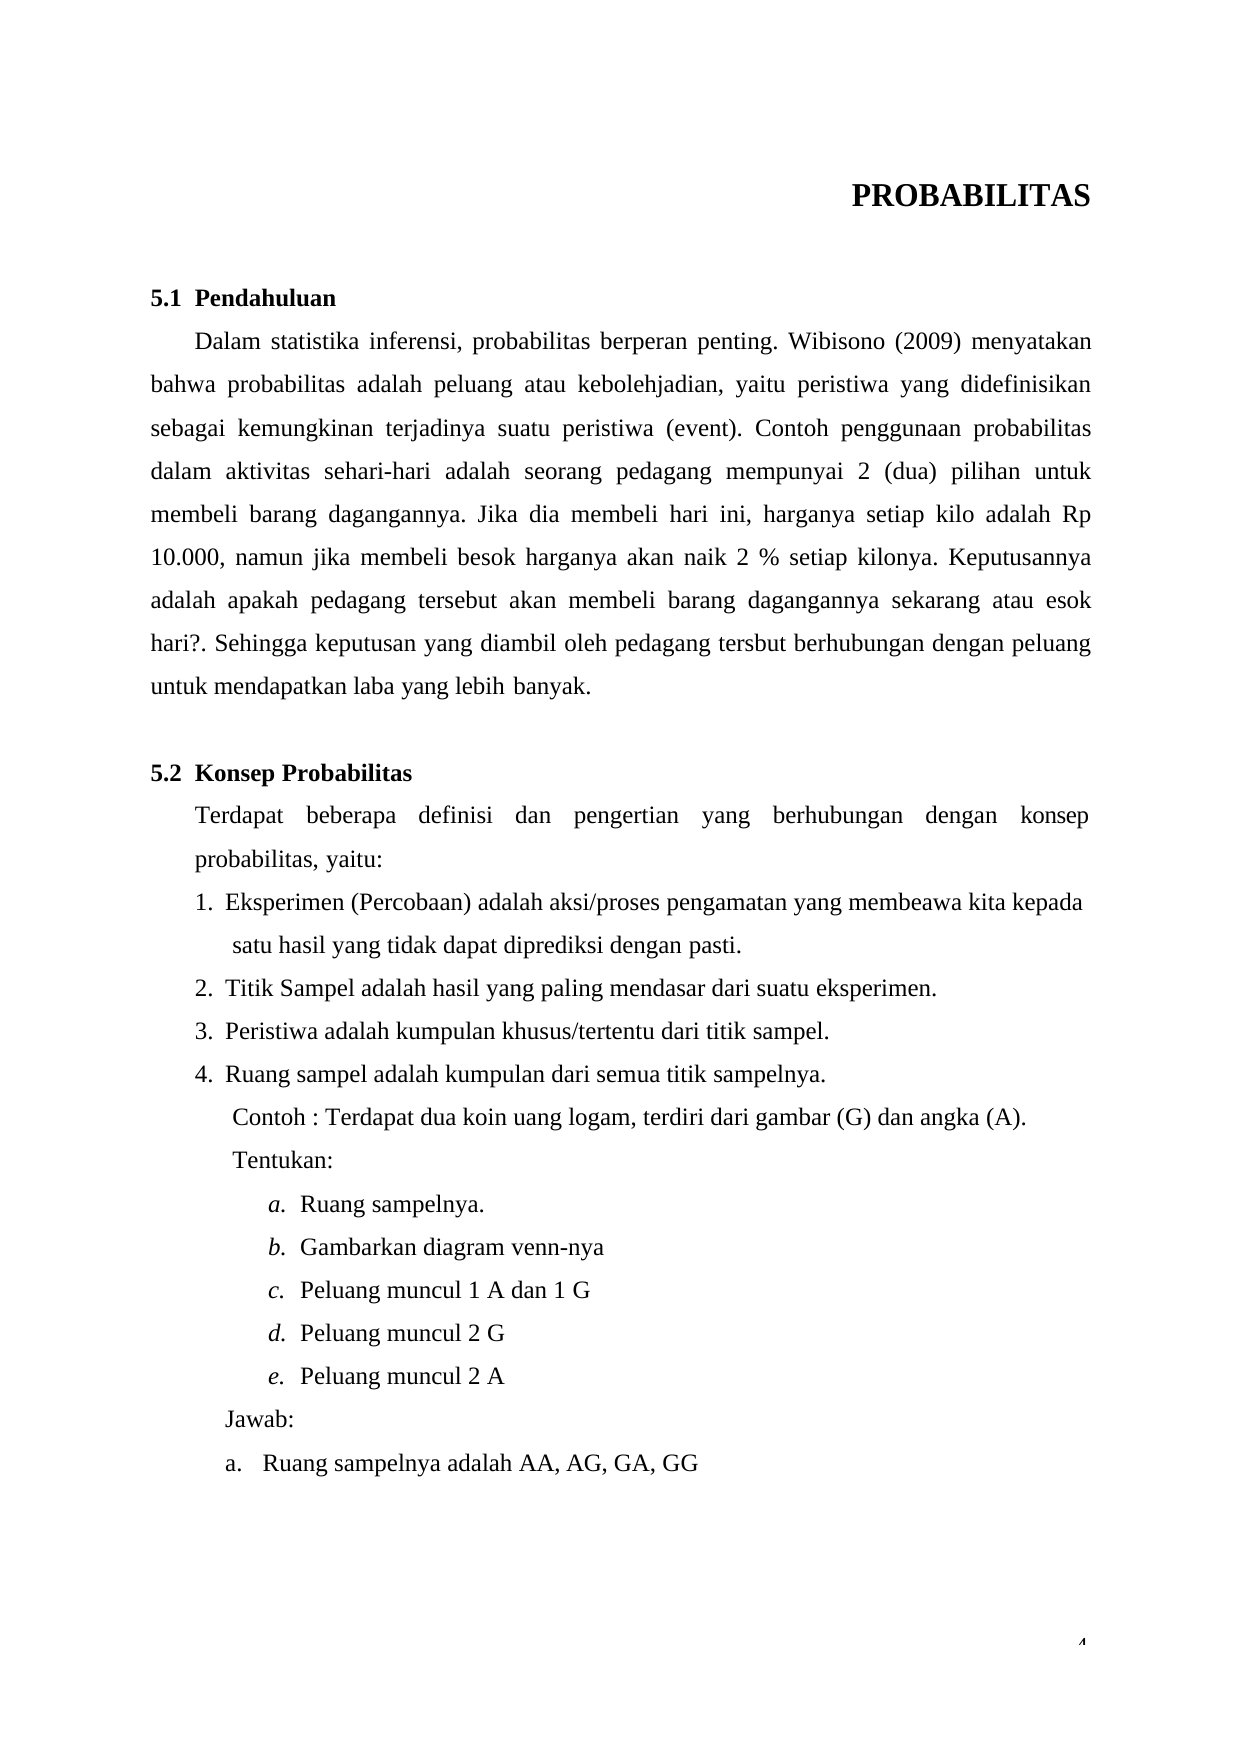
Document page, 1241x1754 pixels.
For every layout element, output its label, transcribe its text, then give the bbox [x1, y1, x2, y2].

list Gambarkan diagram venn-nya [268, 1232, 1161, 1261]
list Titik Sampel adalah hasil yang paling mendasar dari suatu eksperimen. [194, 973, 1161, 1002]
list Ruang sampel adalah kumpulan dari semua titik sampelnya. [194, 1059, 1161, 1088]
list Ruang sampelnya. [268, 1189, 1161, 1218]
list Eksperimen (Percobaan) adalah aksi/proses pengamatan yang membeawa kita kepada satu hasil yang tidak dapat diprediksi dengan pasti. [194, 887, 1091, 959]
list Ruang sampelnya adalah AA, AG, GA, GG [225, 1448, 702, 1476]
text Contoh : Terdapat dua koin uang logam, terdiri dari gambar (G) dan angka (A). Tentukan: [232, 1102, 1093, 1174]
text Terdapat beberapa definisi dan pengertian yang berhubungan dengan konsep probabilitas, yaitu: [194, 800, 1092, 872]
list Peluang muncul 2 G [268, 1318, 1161, 1347]
subtitle Pendahuluan [150, 283, 1161, 312]
subtitle Konsep Probabilitas [150, 758, 1161, 787]
list Peristiwa adalah kumpulan khusus/tertentu dari titik sampel. [194, 1016, 1161, 1045]
subtitle PROBABILITAS [147, 176, 1091, 214]
text Dalam statistika inferensi, probabilitas berperan penting. Wibisono (2009) menyatakan bahwa probabilitas adalah peluang atau kebolehjadian, yaitu peristiwa yang didefinisikan sebagai kemungkinan terjadinya suatu peristiwa (event). Contoh penggunaan probabilitas dalam aktivitas sehari-hari adalah seorang pedagang mempunyai 2 (dua) pilihan untuk membeli barang dagangannya. Jika dia membeli hari ini, harganya setiap kilo adalah Rp 10.000, namun jika membeli besok harganya akan naik 2 % setiap kilonya. Keputusannya adalah apakah pedagang tersebut akan membeli barang dagangannya sekarang atau esok hari?. Sehingga keputusan yang diambil oleh pedagang tersbut berhubungan dengan peluang untuk mendapatkan laba yang lebih banyak. [150, 326, 1092, 700]
list Peluang muncul 1 A dan 1 G [268, 1275, 1161, 1303]
list Peluang muncul 2 A Jawab: [225, 1361, 506, 1433]
